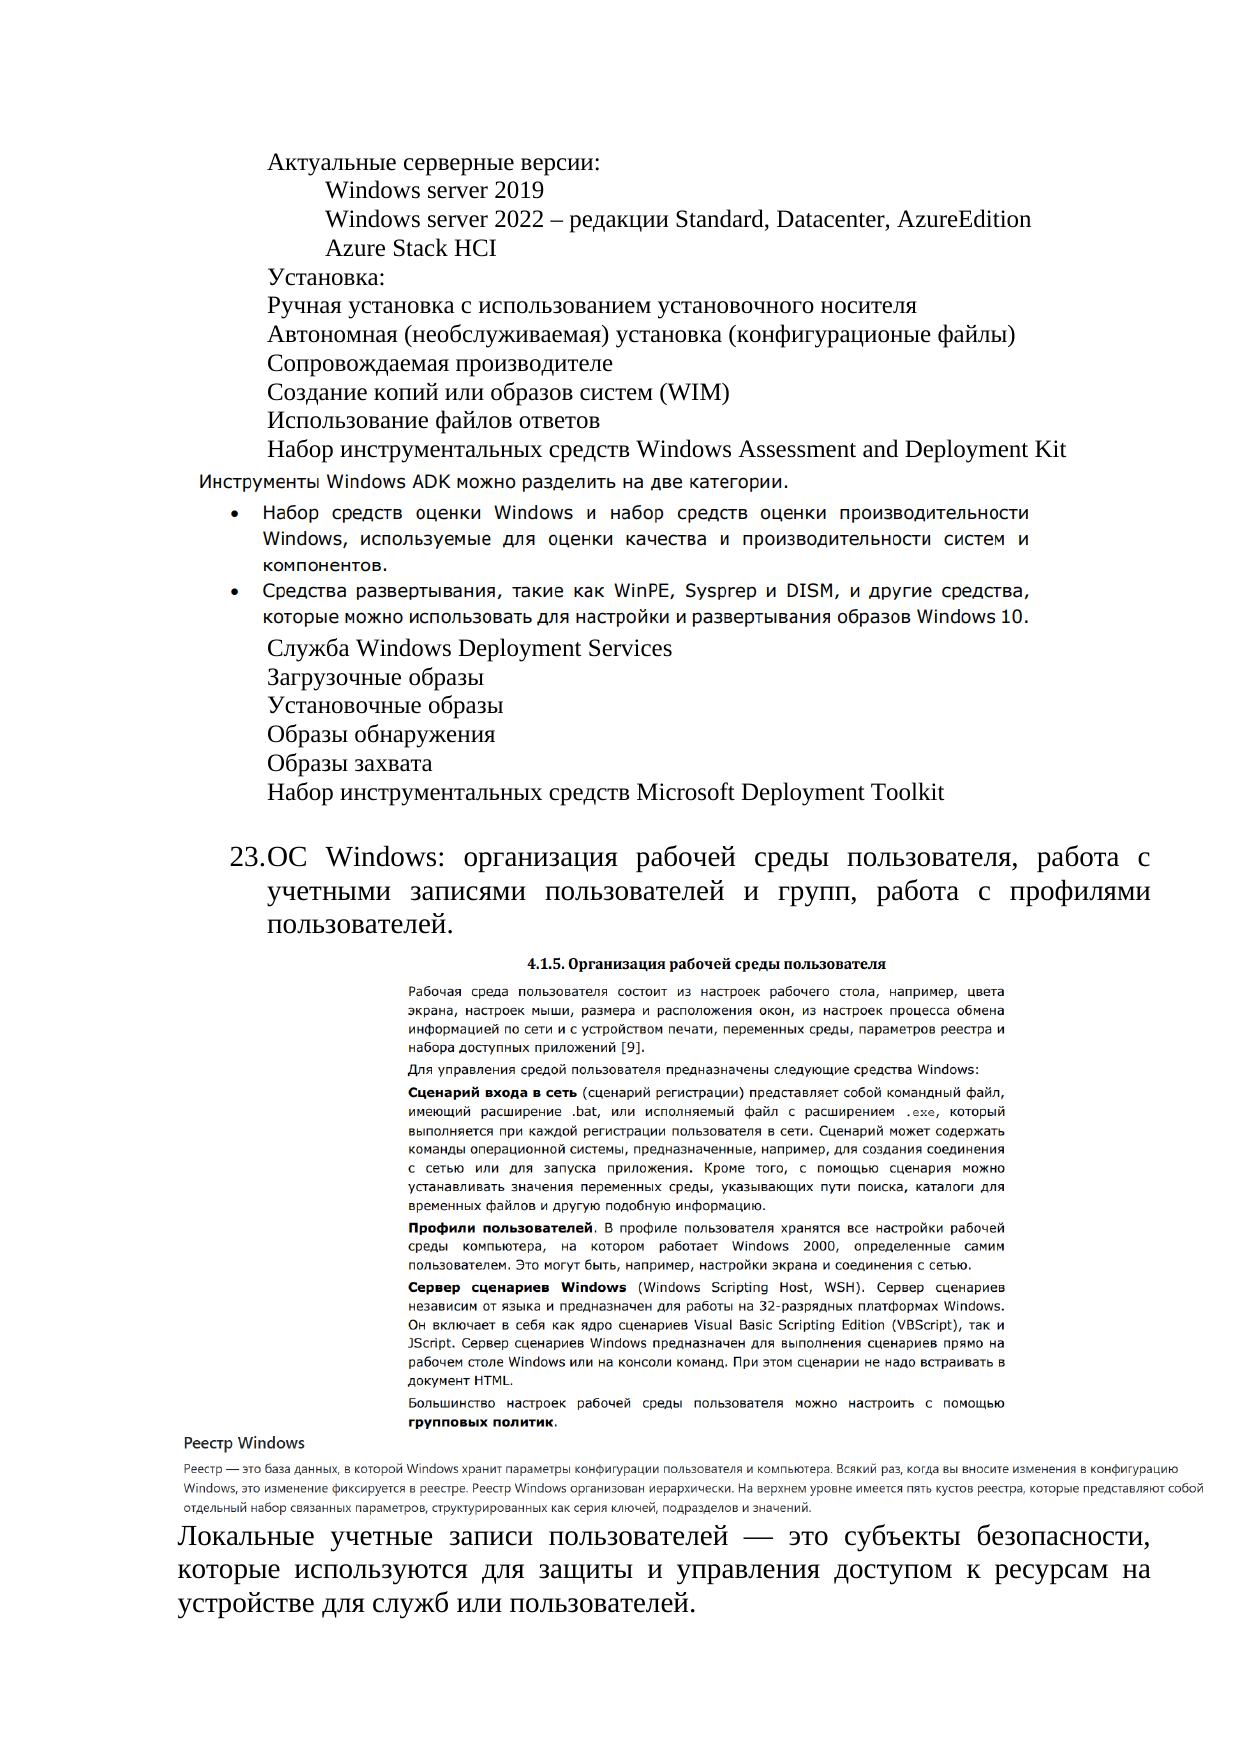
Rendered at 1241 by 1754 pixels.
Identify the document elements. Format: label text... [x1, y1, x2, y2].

list Создание копий или образов систем (WIM) [267, 377, 1152, 406]
list Ручная установка с использованием установочного носителя [267, 291, 1152, 319]
list Служба Windows Deployment Services [267, 633, 1152, 662]
list Установочные образы [267, 691, 1152, 719]
list Windows server 2019 [267, 176, 1152, 204]
list Набор инструментальных средств Windows Assessment and Deployment Kit [267, 434, 1152, 463]
list Автономная (необслуживаемая) установка (конфигурационые файлы) [267, 319, 1152, 348]
picture [183, 463, 1063, 633]
list Cопровождаемая производителе [267, 348, 1152, 377]
list Набор инструментальных средств Microsoft Deployment Toolkit [267, 777, 1152, 806]
list Образы захвата [267, 748, 1152, 777]
list Azure Stack HCI [267, 233, 1152, 262]
text Локальные учетные записи пользователей — это субъекты безопасности, которые используются для защиты и управления доступом к ресурсам на устройстве для служб или пользователей. [177, 1518, 1152, 1618]
list Использование файлов ответов [267, 406, 1152, 434]
picture [177, 939, 1229, 1518]
list Установка: [267, 262, 1152, 291]
list Загрузочные образы [267, 662, 1152, 691]
list Windows server 2022 – редакции Standard, Datacenter, AzureEdition [267, 204, 1152, 233]
list ОС Windows: организация рабочей среды пользователя, работа с учетными записями пользователей и групп, работа с профилями пользователей. [229, 839, 1152, 940]
list Образы обнаружения [267, 719, 1152, 748]
list Актуальные серверные версии: [267, 147, 1152, 176]
